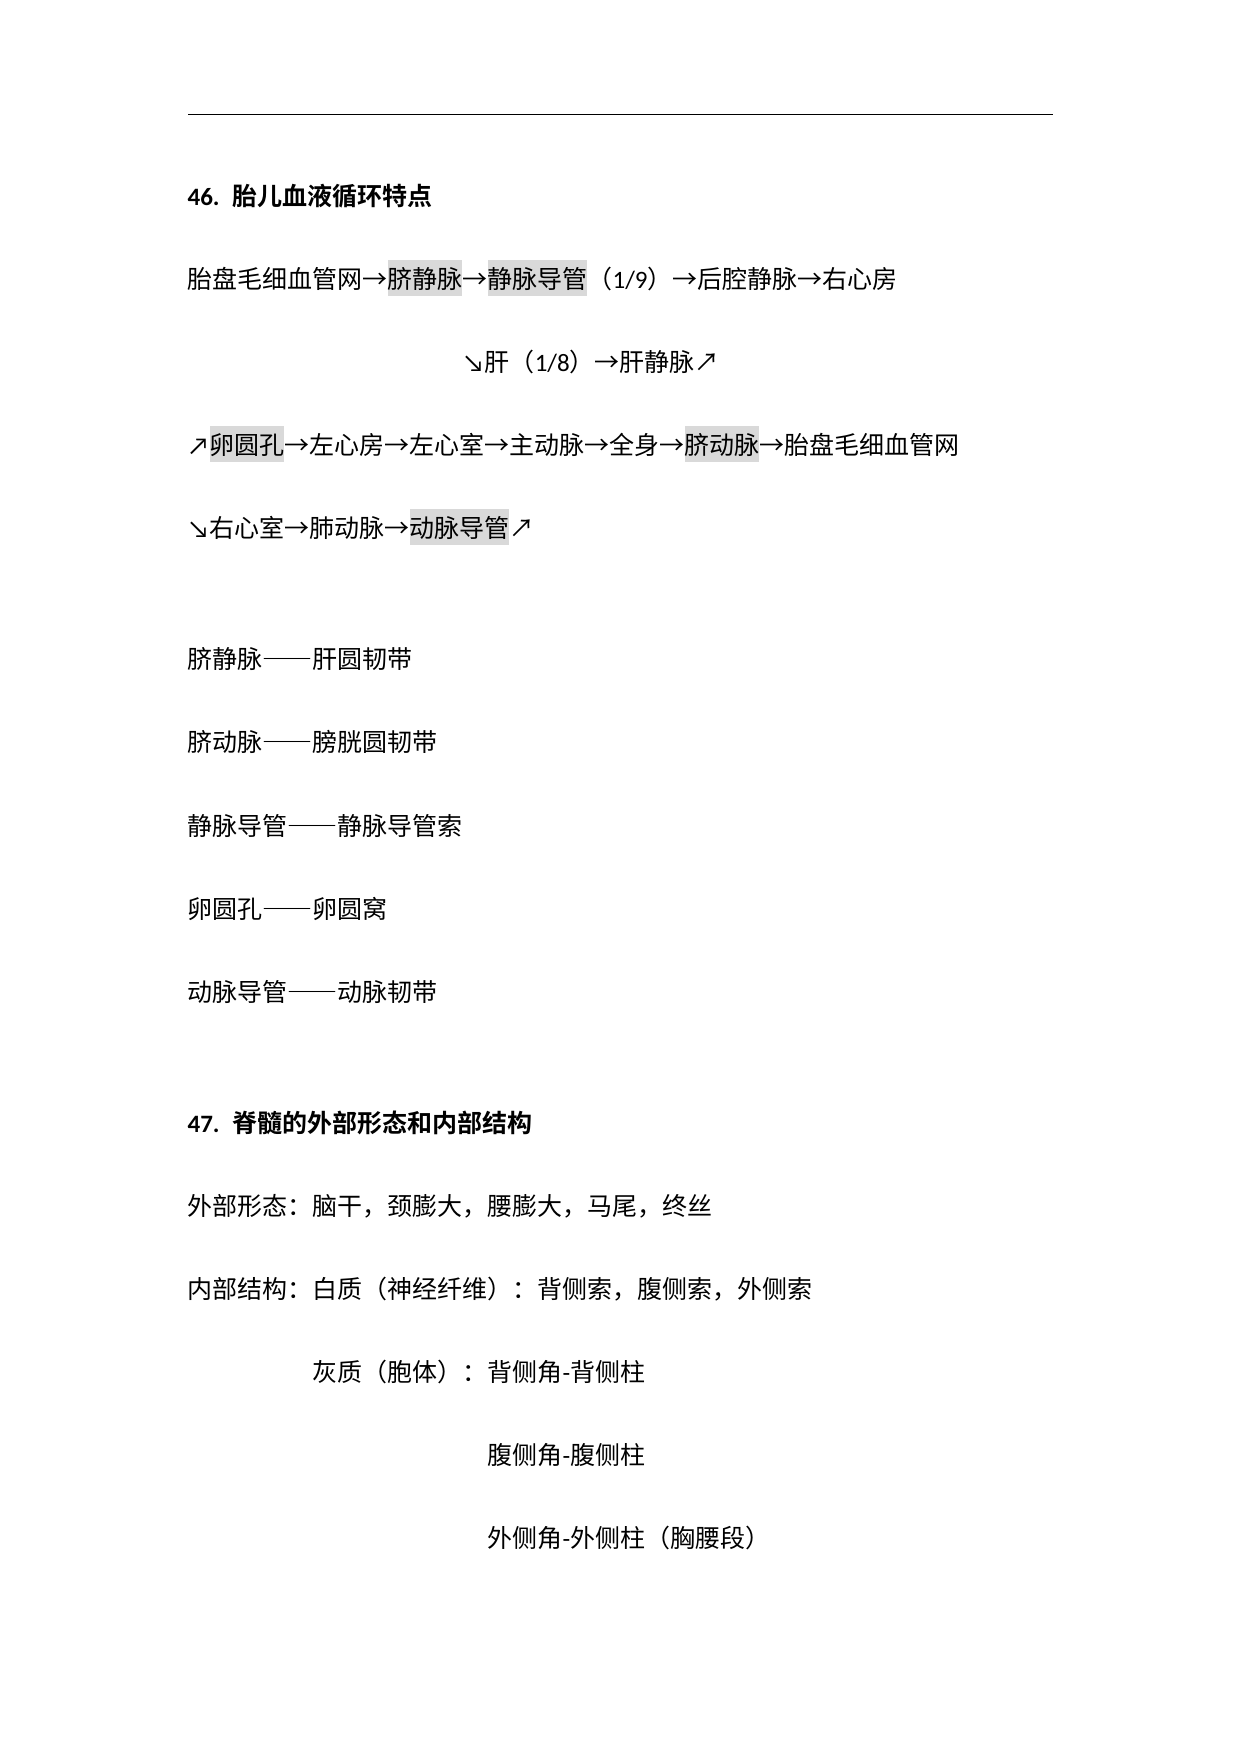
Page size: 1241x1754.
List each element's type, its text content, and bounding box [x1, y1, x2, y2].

text 内部结构：白质（神经纤维）：背侧索，腹侧索，外侧索 [187, 1255, 1053, 1320]
text ↘右心室→肺动脉→动脉导管↗ [187, 494, 1053, 559]
text 腹侧角-腹侧柱 [487, 1421, 1053, 1486]
text 静脉导管——静脉导管索 [187, 792, 1053, 857]
text ↗卵圆孔→左心房→左心室→主动脉→全身→脐动脉→胎盘毛细血管网 [187, 411, 1053, 476]
text 动脉导管——动脉韧带 [187, 958, 1053, 1023]
text 外部形态：脑干，颈膨大，腰膨大，马尾，终丝 [187, 1172, 1053, 1237]
text 灰质（胞体）：背侧角-背侧柱 [312, 1338, 1053, 1403]
text 脐动脉——膀胱圆韧带 [187, 708, 1053, 773]
list 脊髓的外部形态和内部结构 [187, 1089, 1053, 1154]
text 卵圆孔——卵圆窝 [187, 875, 1053, 940]
text 脐静脉——肝圆韧带 [187, 625, 1053, 690]
text 胎盘毛细血管网→脐静脉→静脉导管（1/9）→后腔静脉→右心房 [187, 245, 1053, 310]
text ↘肝（1/8）→肝静脉↗ [462, 328, 1053, 393]
text 外侧角-外侧柱（胸腰段） [487, 1504, 1053, 1569]
list 胎儿血液循环特点 [187, 162, 1053, 227]
